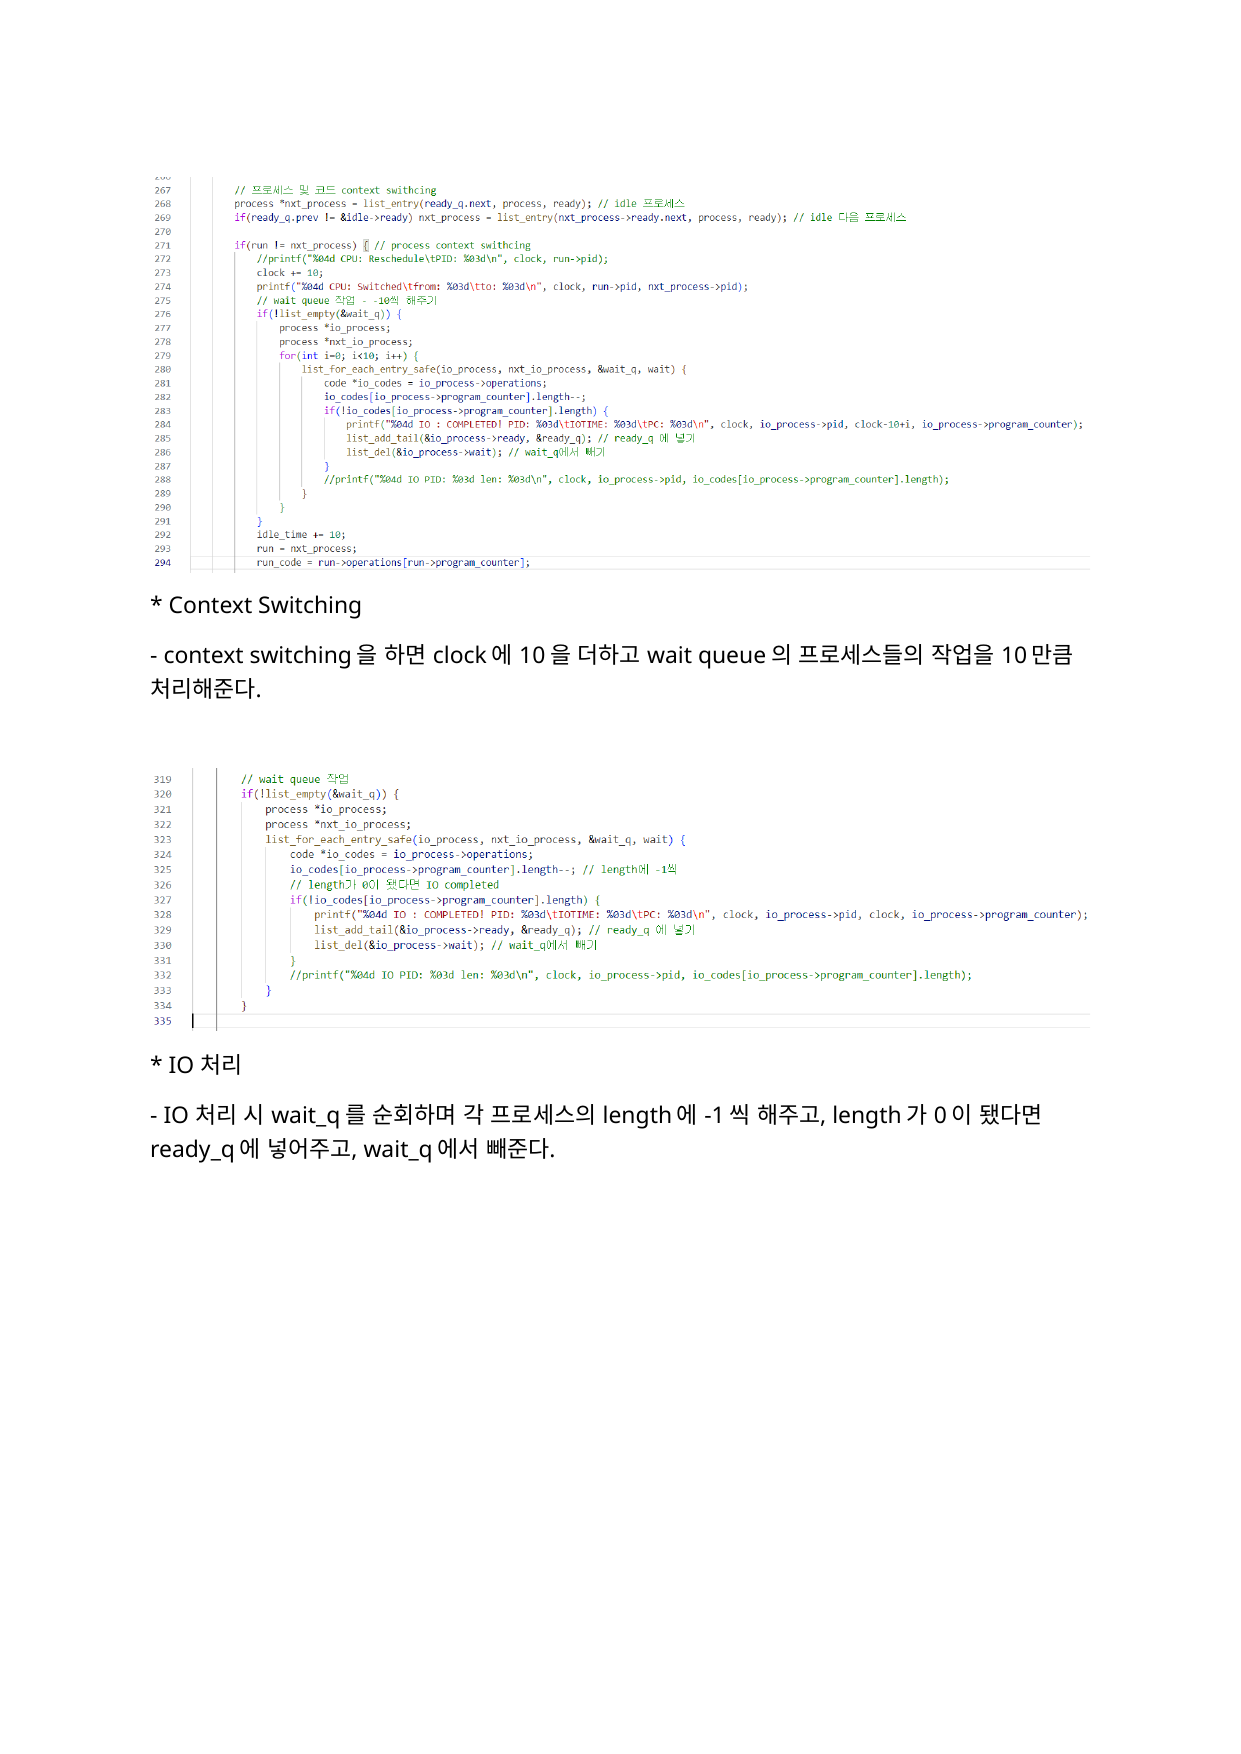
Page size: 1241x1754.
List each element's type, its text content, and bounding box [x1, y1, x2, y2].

text - context switching을 하면 clock에 10을 더하고 wait queue의 프로세스들의 작업을 10만큼 처리해준다. [150, 637, 1090, 704]
text - IO 처리 시 wait_q를 순회하며 각 프로세스의 length에 -1씩 해주고, length가 0이 됐다면 ready_q에 넣어주고, wait_q에서 빼준다. [150, 1097, 1090, 1164]
picture [150, 768, 1091, 1031]
picture [150, 177, 1091, 573]
text * IO 처리 [150, 1047, 1090, 1081]
text * Context Switching [150, 589, 1090, 621]
